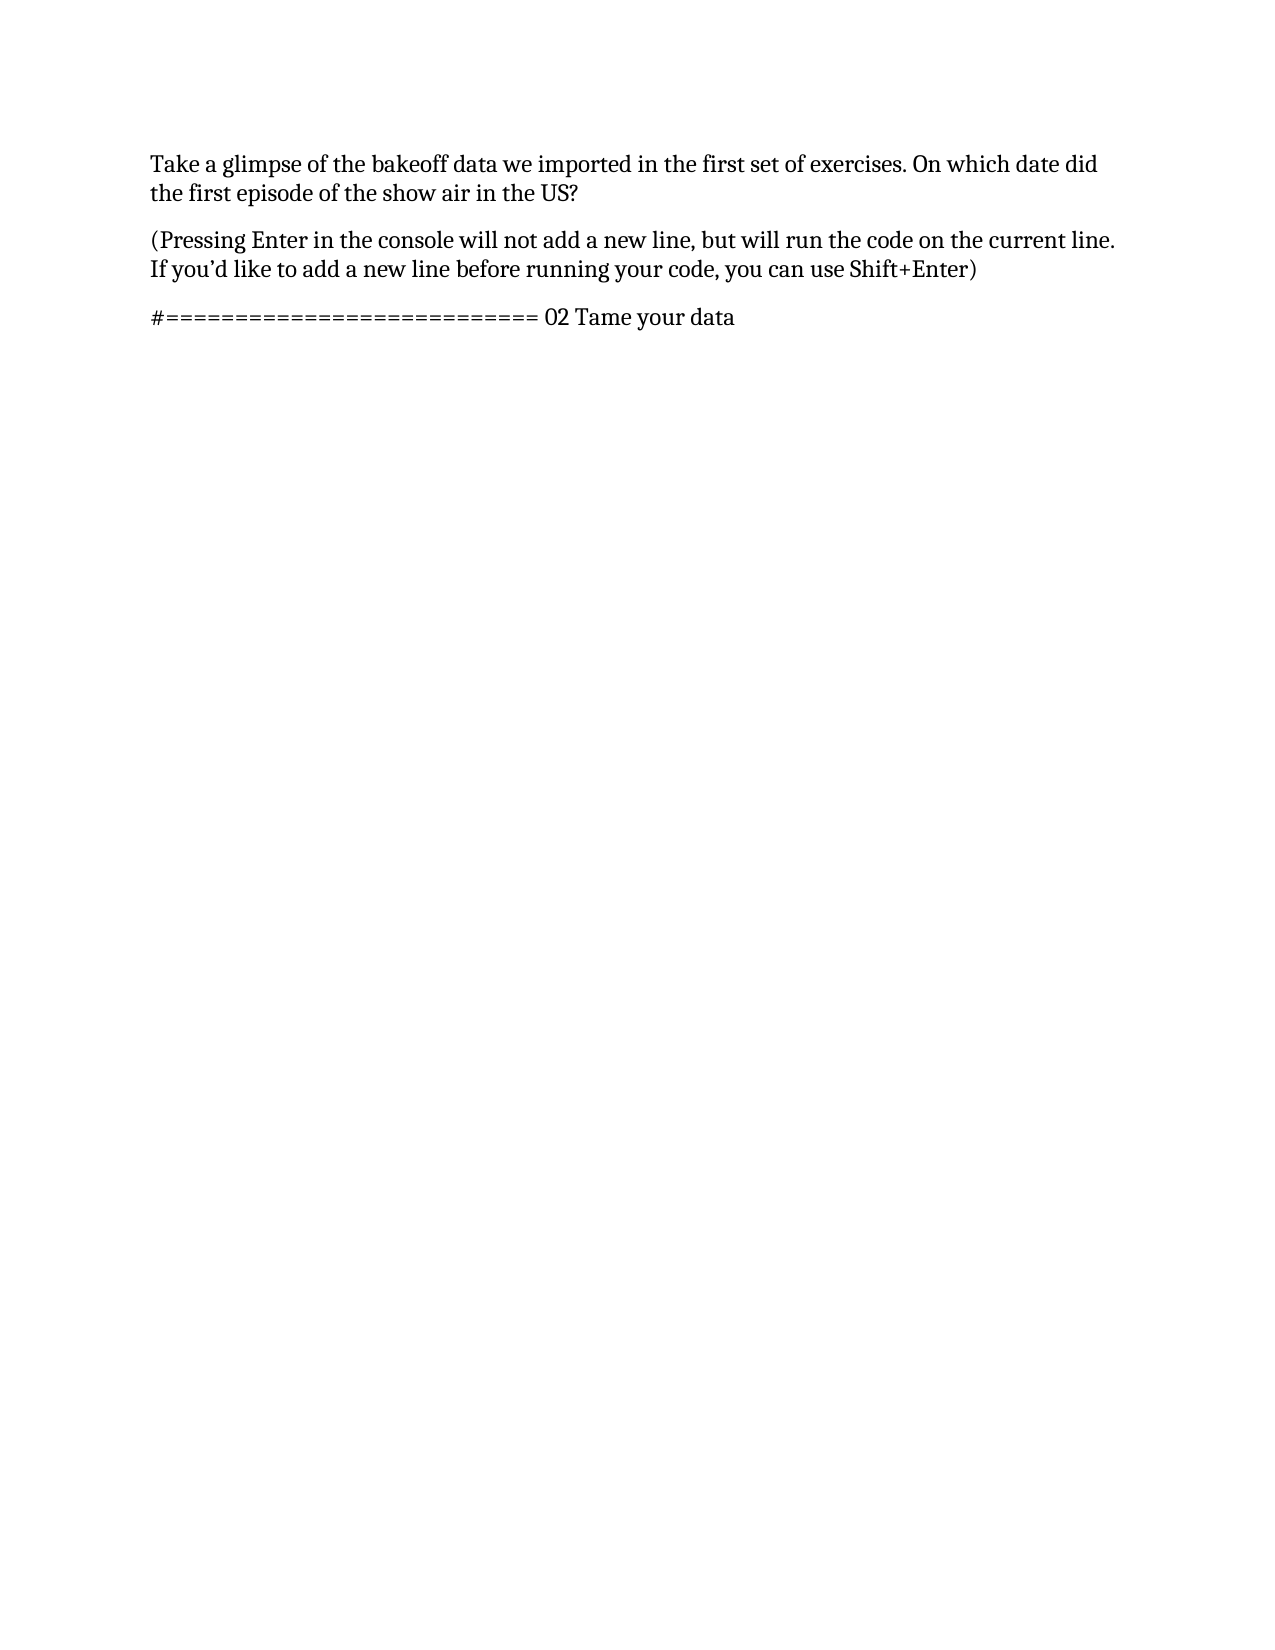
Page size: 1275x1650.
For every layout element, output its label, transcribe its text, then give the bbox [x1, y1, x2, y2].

text #=========================== 02 Tame your data [150, 302, 1125, 331]
text (Pressing Enter in the console will not add a new line, but will run the code on the current line. If you’d like to add a new line before running your code, you can use Shift+Enter) [150, 226, 1125, 284]
text Take a glimpse of the bakeoff data we imported in the first set of exercises. On which date did the first episode of the show air in the US? [150, 150, 1125, 207]
